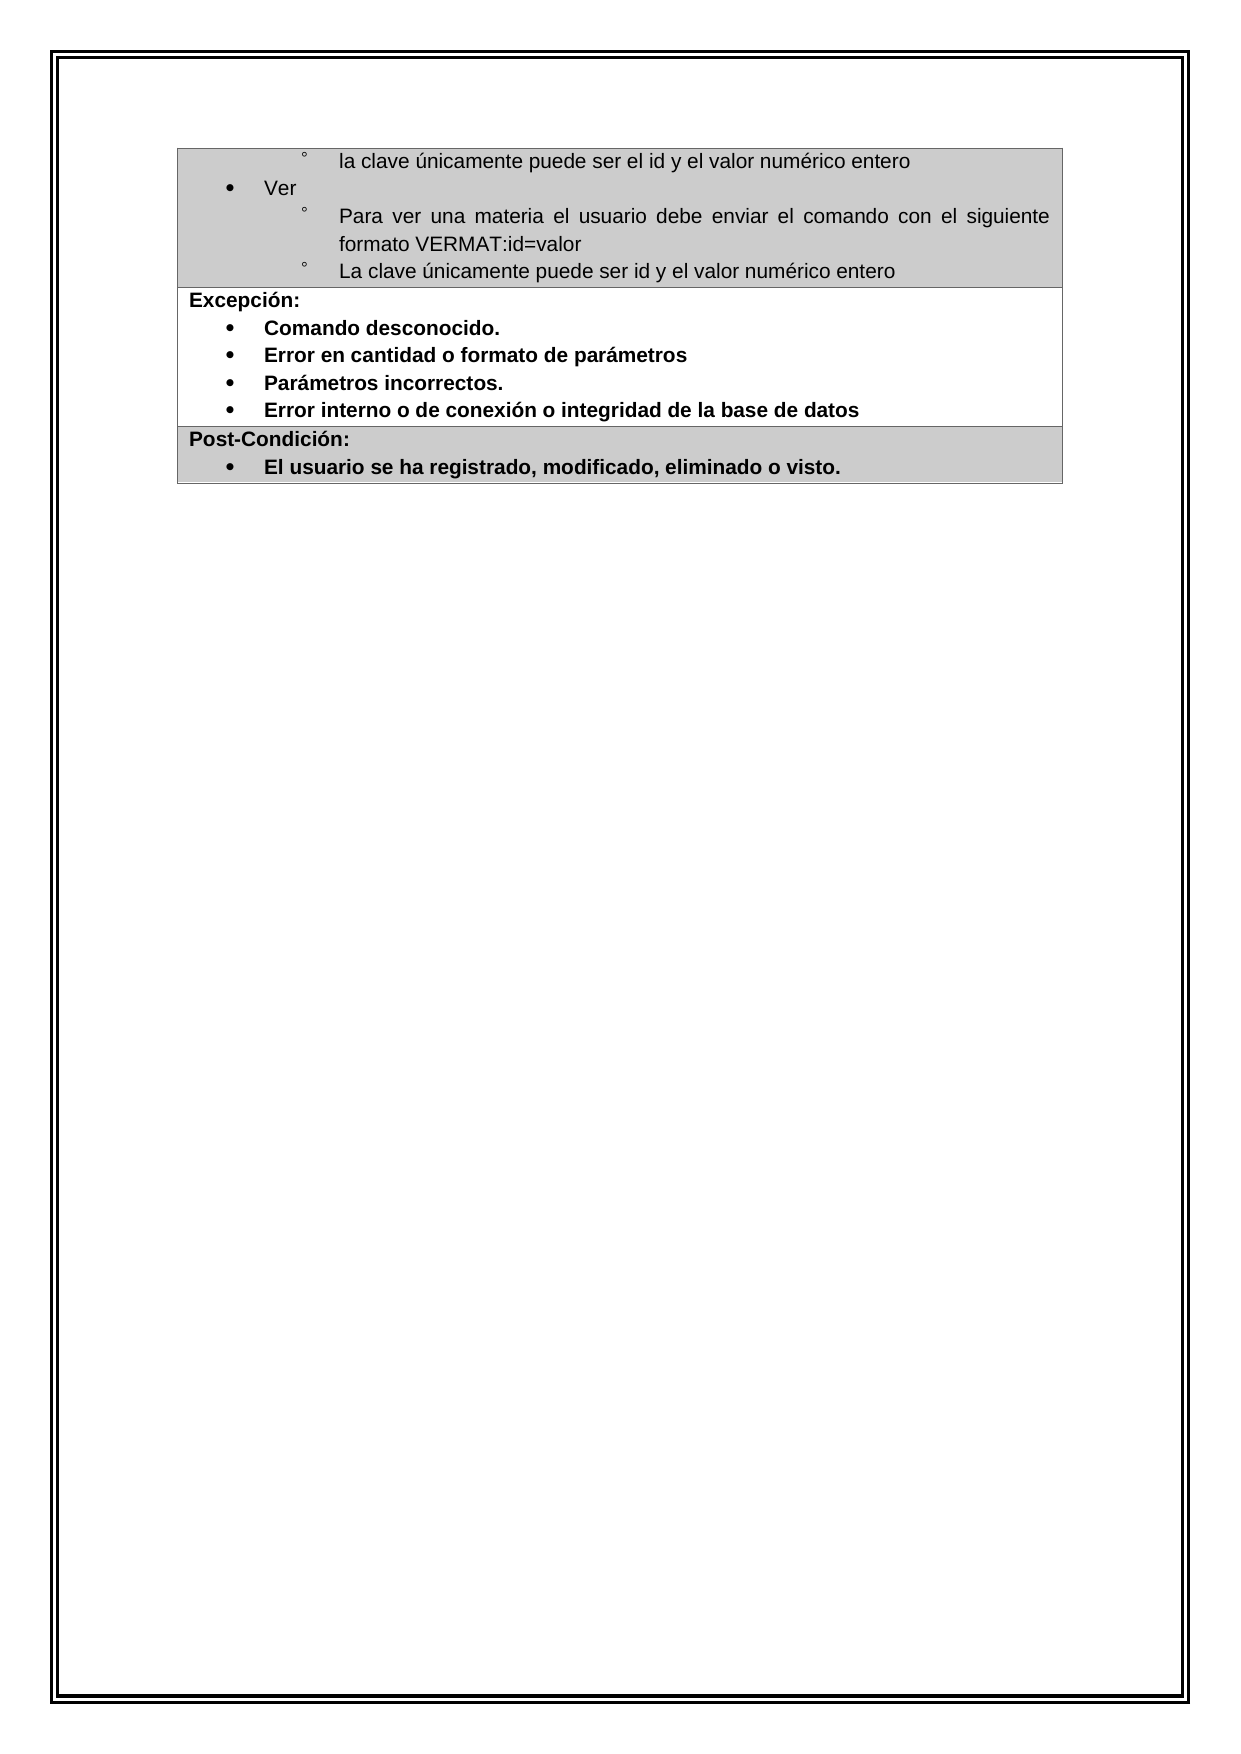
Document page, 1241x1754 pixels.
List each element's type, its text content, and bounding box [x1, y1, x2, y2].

table_cell Post-Condición: El usuario se ha registrado, modificado, eliminado o visto. [178, 427, 1062, 482]
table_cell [178, 149, 1062, 287]
table_cell Excepción: Comando desconocido. Error en cantidad o formato de parámetros Parámetros incorrectos. Error interno o de conexión o integridad de la base de datos [178, 288, 1062, 426]
